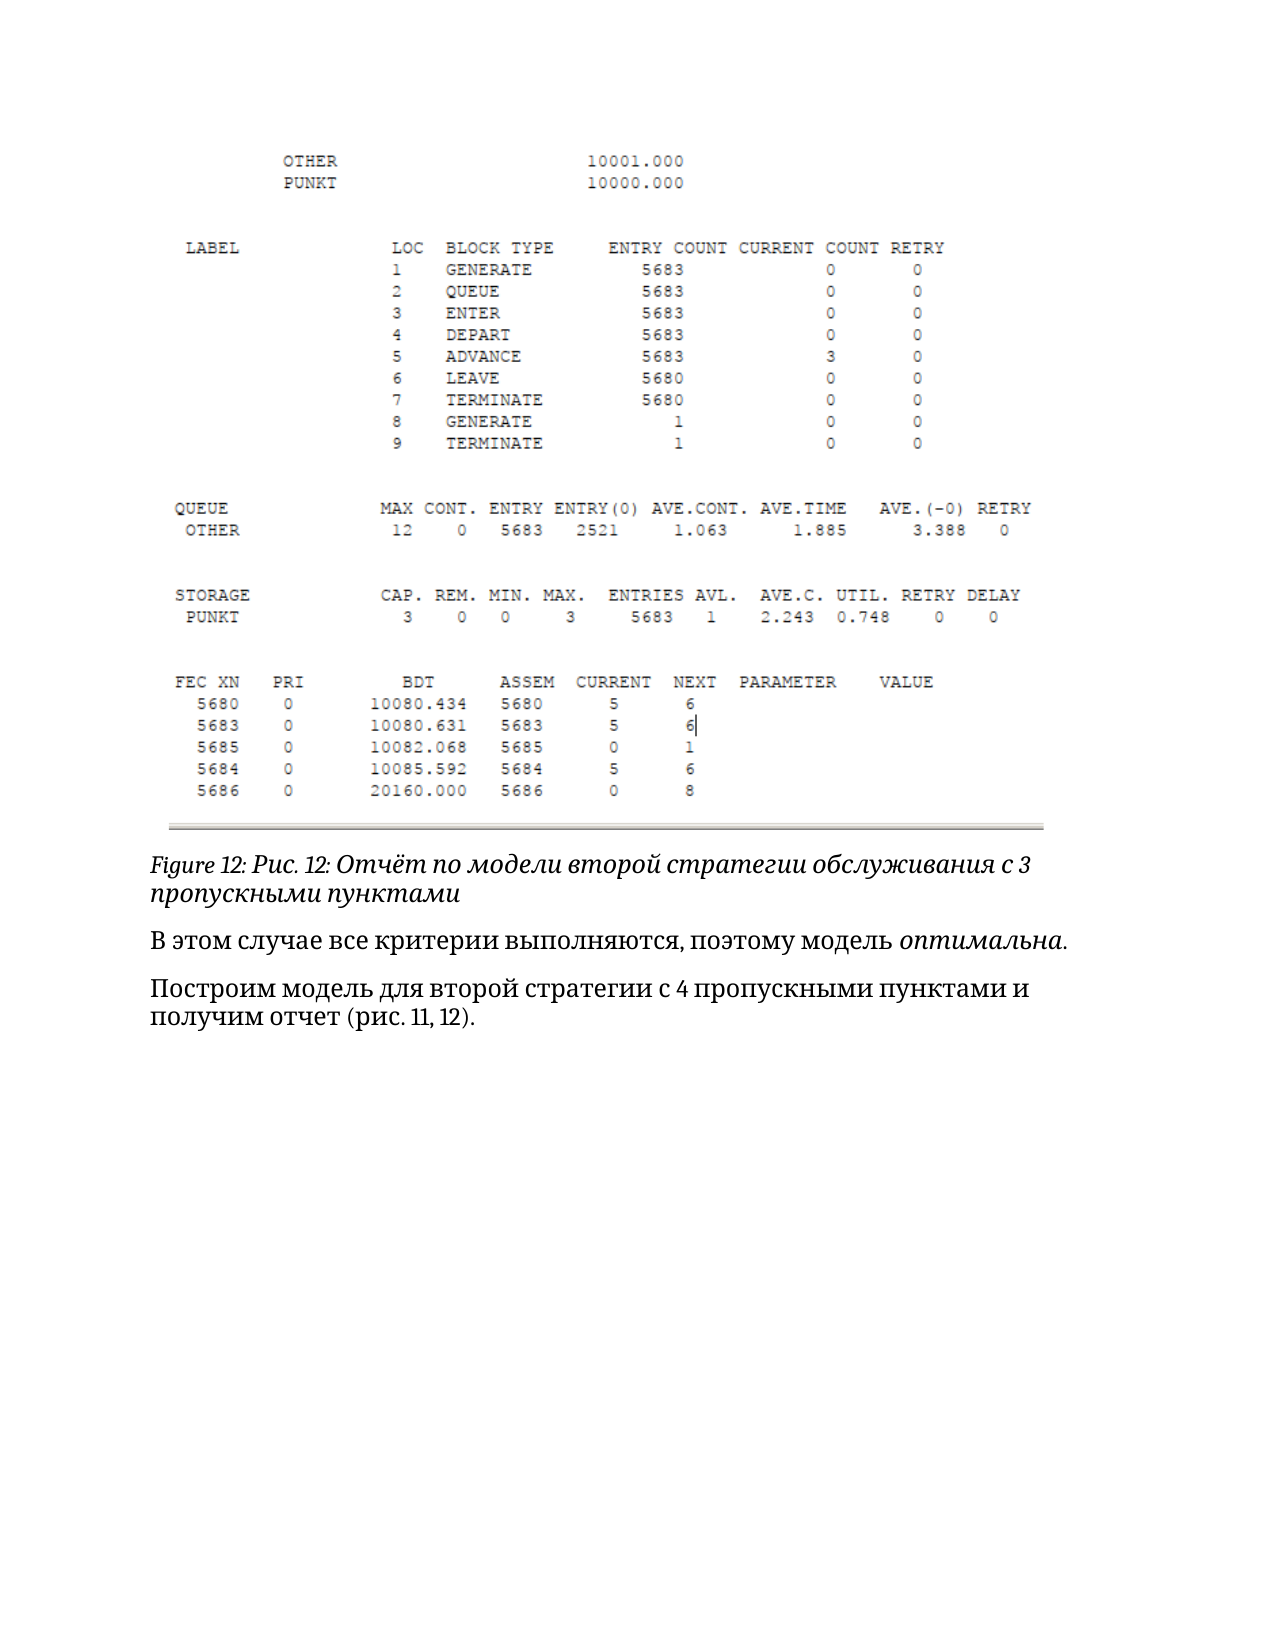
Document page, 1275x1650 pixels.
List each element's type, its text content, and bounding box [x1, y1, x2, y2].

picture [168, 150, 1044, 830]
text Построим модель для второй стратегии с 4 пропускными пунктами и получим отчет (рис. 11, 12). [150, 974, 1125, 1032]
text В этом случае все критерии выполняются, поэтому модель оптимальна. [150, 927, 1125, 956]
